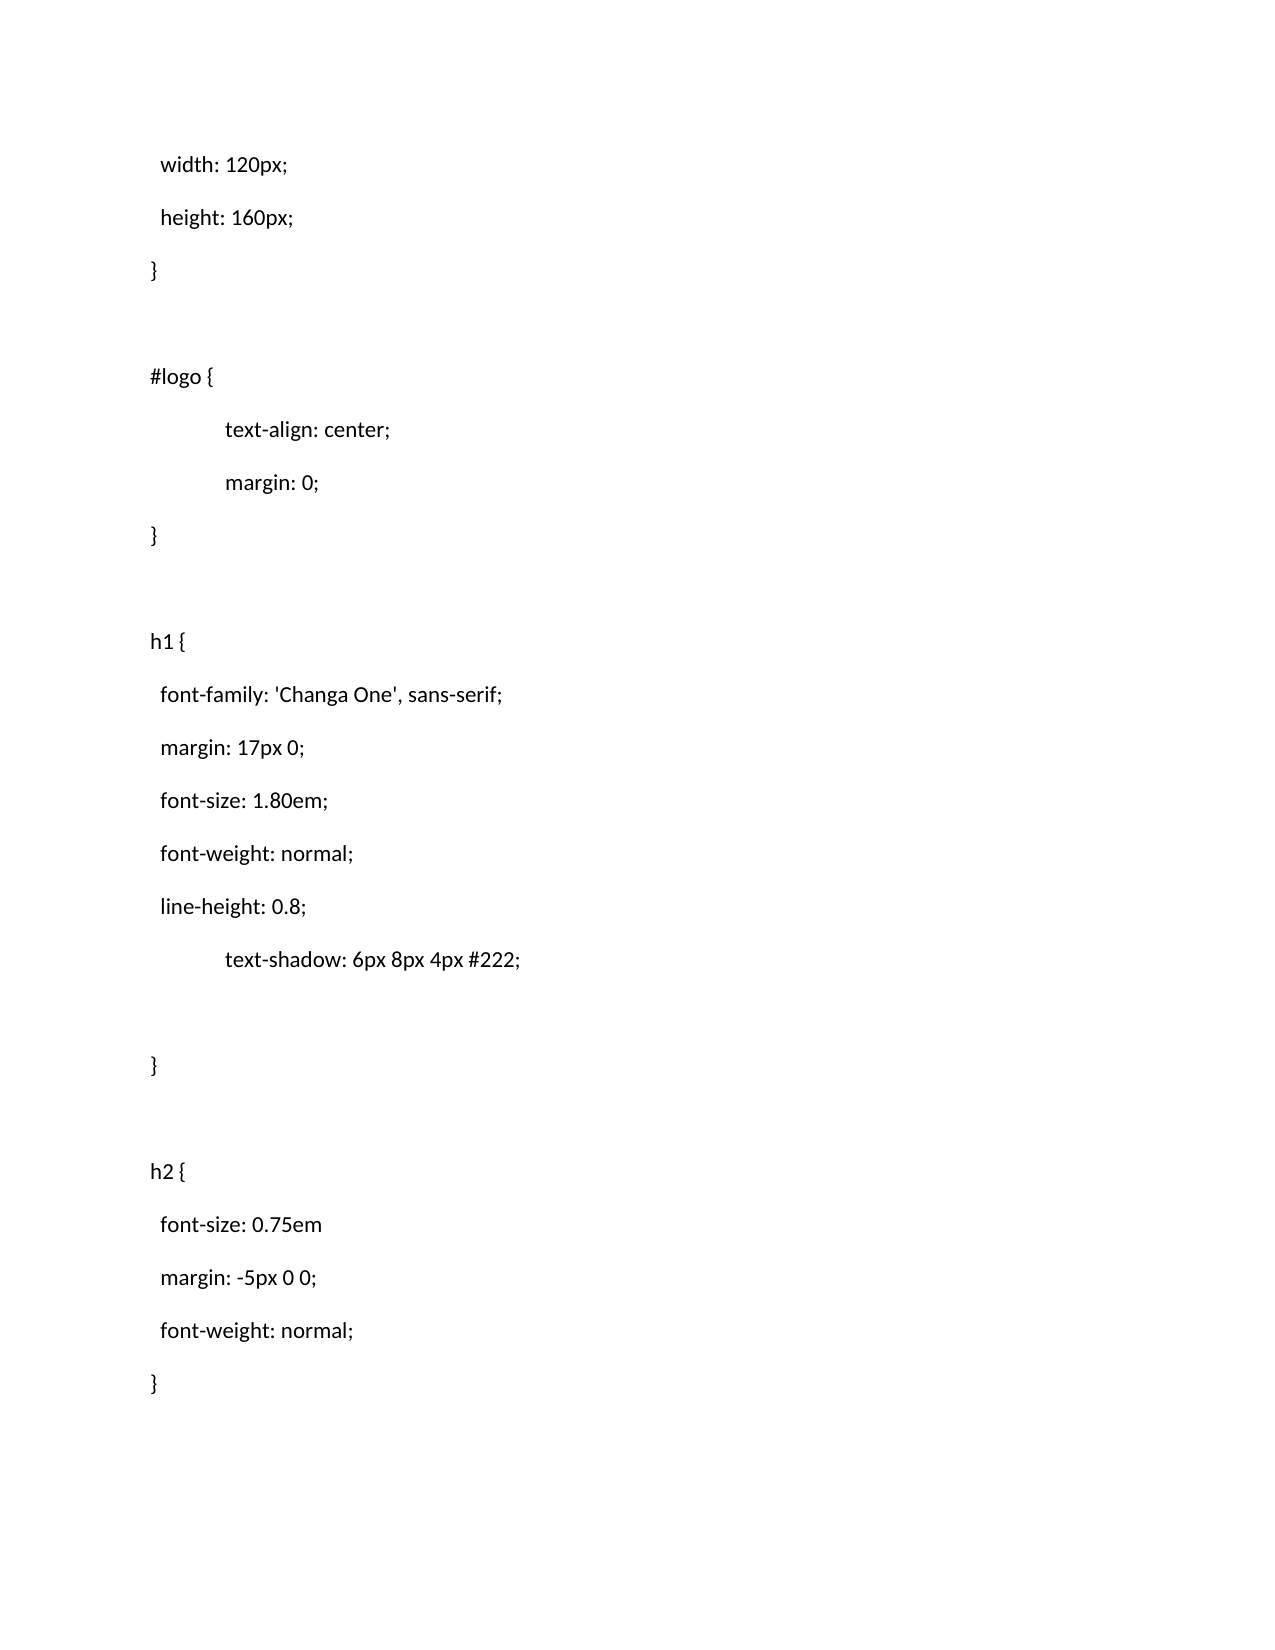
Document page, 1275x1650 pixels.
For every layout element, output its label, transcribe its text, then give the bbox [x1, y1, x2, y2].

text width: 120px; [150, 150, 1125, 178]
text } [150, 1051, 1125, 1079]
text line-height: 0.8; [150, 892, 1125, 920]
text } [150, 1369, 1125, 1397]
text } [150, 256, 1125, 284]
text h1 { [150, 627, 1125, 655]
text text-align: center; [150, 415, 1125, 443]
text #logo { [150, 362, 1125, 390]
text margin: 0; [150, 468, 1125, 496]
text margin: 17px 0; [150, 733, 1125, 761]
text text-shadow: 6px 8px 4px #222; [150, 945, 1125, 973]
text font-family: 'Changa One', sans-serif; [150, 680, 1125, 708]
text font-weight: normal; [150, 1316, 1125, 1344]
text margin: -5px 0 0; [150, 1263, 1125, 1291]
text font-size: 0.75em [150, 1210, 1125, 1238]
text font-size: 1.80em; [150, 786, 1125, 814]
text font-weight: normal; [150, 839, 1125, 867]
text h2 { [150, 1157, 1125, 1185]
text height: 160px; [150, 203, 1125, 231]
text } [150, 521, 1125, 549]
